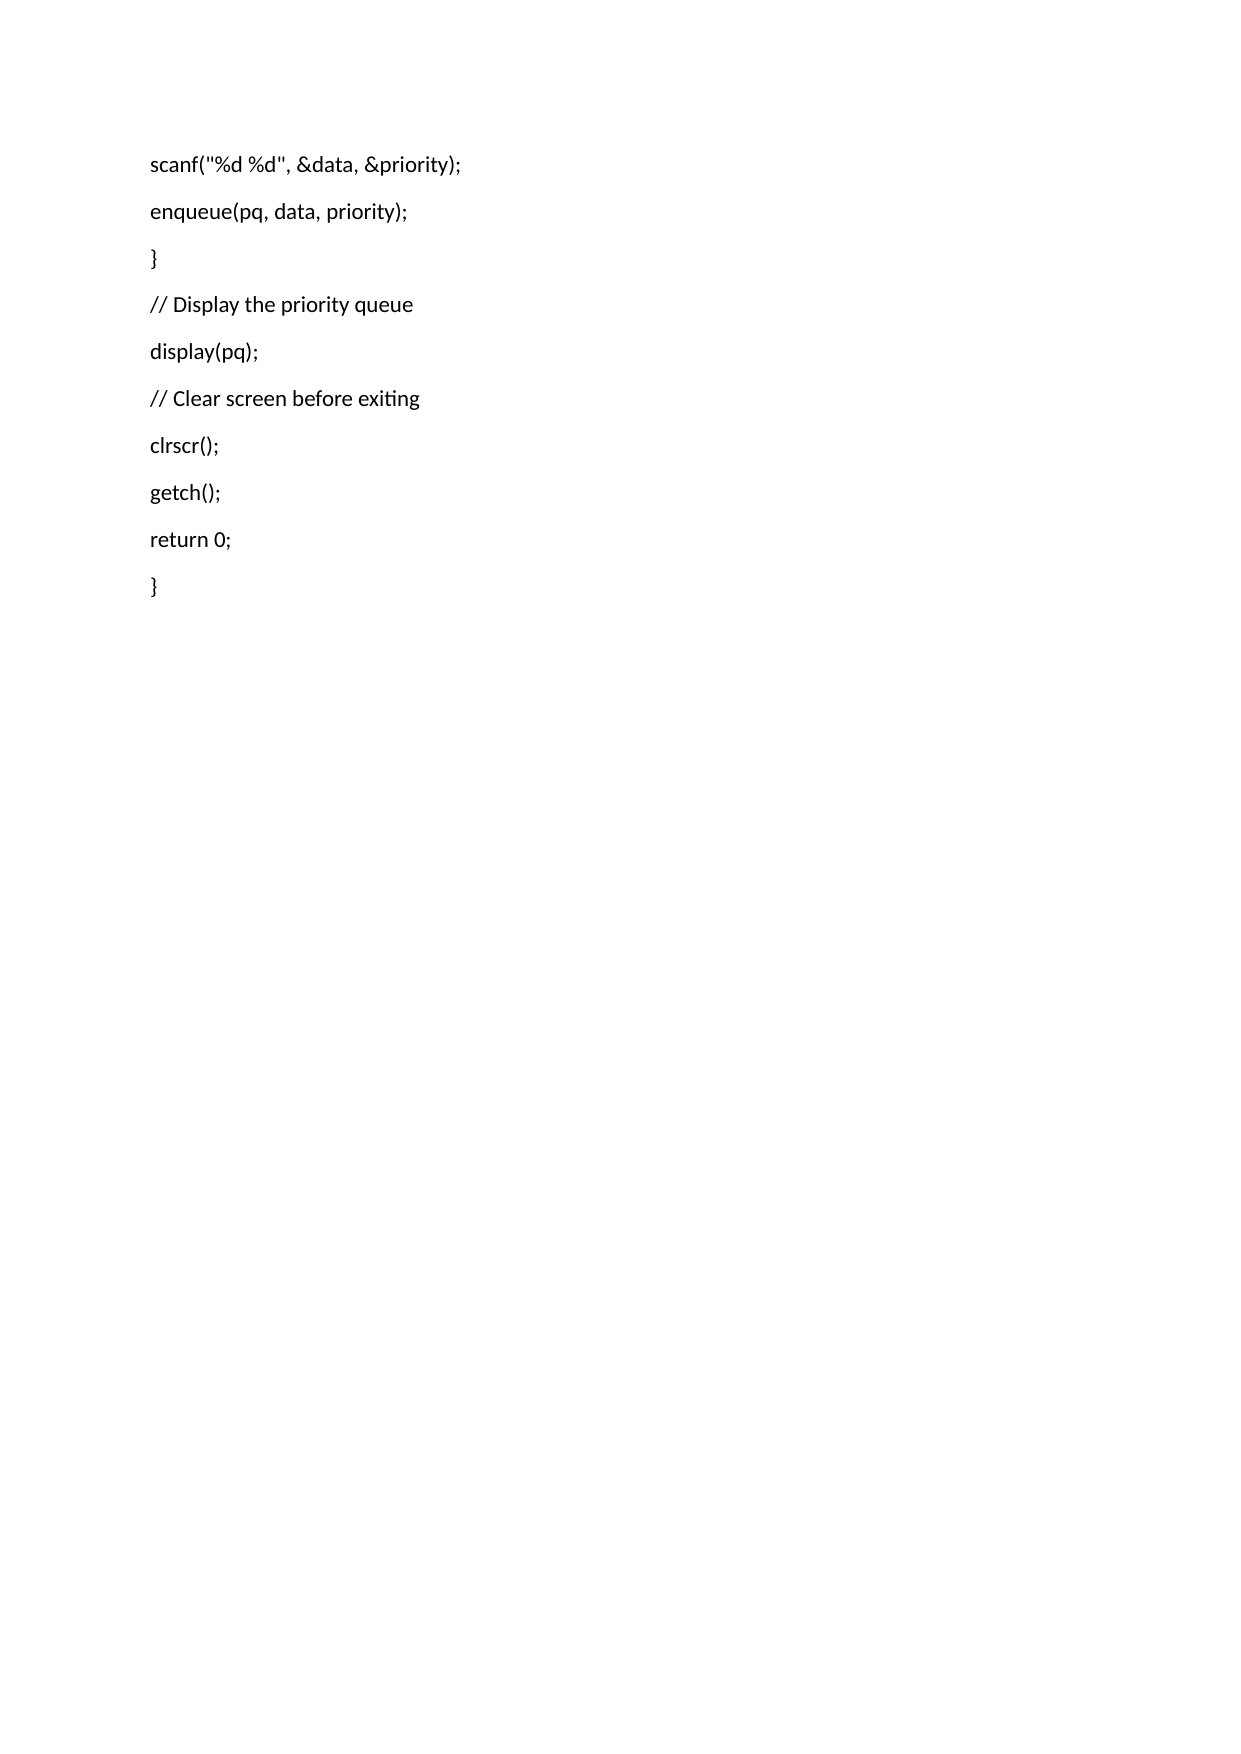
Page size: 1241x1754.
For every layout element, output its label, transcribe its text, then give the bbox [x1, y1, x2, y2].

text scanf("%d %d", &data, &priority); [150, 150, 1090, 178]
text getch(); [150, 478, 1090, 506]
text return 0; [150, 525, 1090, 553]
text clrscr(); [150, 431, 1090, 459]
text enqueue(pq, data, priority); [150, 197, 1090, 225]
text } [150, 244, 1090, 272]
text // Clear screen before exiting [150, 384, 1090, 412]
text } [150, 572, 1090, 600]
text display(pq); [150, 337, 1090, 366]
text // Display the priority queue [150, 291, 1090, 319]
